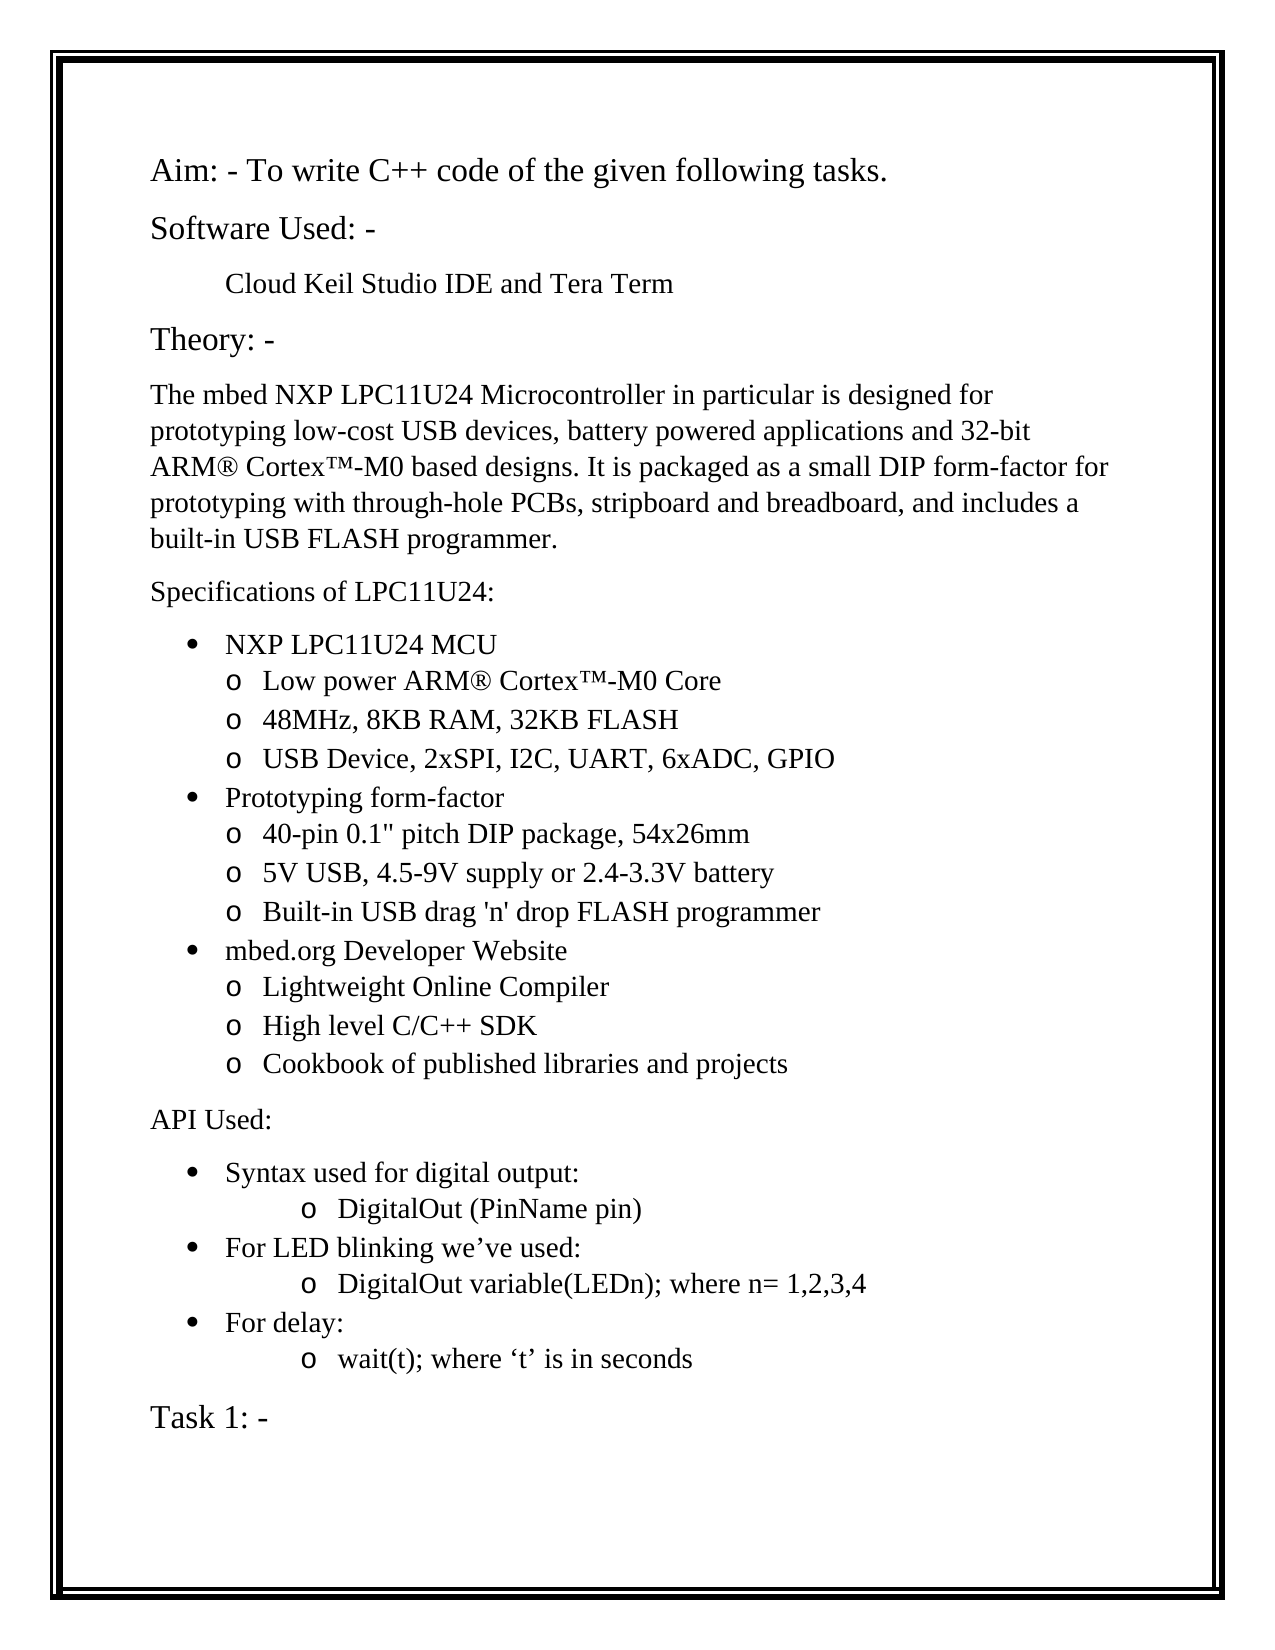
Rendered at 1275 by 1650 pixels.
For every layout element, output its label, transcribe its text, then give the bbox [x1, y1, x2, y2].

list Prototyping form-factor [187, 780, 1125, 813]
text Theory: - [150, 319, 1125, 357]
list High level C/C++ SDK [225, 1008, 1125, 1044]
list Low power ARM® Cortex™-M0 Core [225, 663, 1125, 699]
list mbed.org Developer Website [187, 933, 1125, 966]
list NXP LPC11U24 MCU [187, 627, 1125, 661]
list Syntax used for digital output: [187, 1155, 1125, 1189]
list DigitalOut variable(LEDn); where n= 1,2,3,4 [300, 1266, 1125, 1302]
list DigitalOut (PinName pin) [300, 1191, 1125, 1227]
text Cloud Keil Studio IDE and Tera Term [150, 266, 1125, 299]
text Aim: - To write C++ code of the given following tasks. [150, 150, 1125, 188]
text Specifications of LPC11U24: [150, 574, 1125, 608]
list wait(t); where ‘t’ is in seconds [300, 1341, 1125, 1377]
list Lightweight Online Compiler [225, 969, 1125, 1005]
list 40-pin 0.1" pitch DIP package, 54x26mm [225, 816, 1125, 852]
list USB Device, 2xSPI, I2C, UART, 6xADC, GPIO [225, 741, 1125, 777]
text Software Used: - [150, 208, 1125, 246]
list Built-in USB drag 'n' drop FLASH programmer [225, 894, 1125, 930]
list 5V USB, 4.5-9V supply or 2.4-3.3V battery [225, 855, 1125, 891]
text API Used: [150, 1102, 1125, 1136]
list Cookbook of published libraries and projects [225, 1047, 1125, 1083]
list 48MHz, 8KB RAM, 32KB FLASH [225, 702, 1125, 738]
text The mbed NXP LPC11U24 Microcontroller in particular is designed for prototyping low-cost USB devices, battery powered applications and 32-bit ARM® Cortex™-M0 based designs. It is packaged as a small DIP form-factor for prototyping with through-hole PCBs, stripboard and breadboard, and includes a built-in USB FLASH programmer. [150, 377, 1125, 555]
list For LED blinking we’ve used: [187, 1230, 1125, 1264]
text Task 1: - [150, 1397, 1125, 1435]
list For delay: [187, 1305, 1125, 1339]
